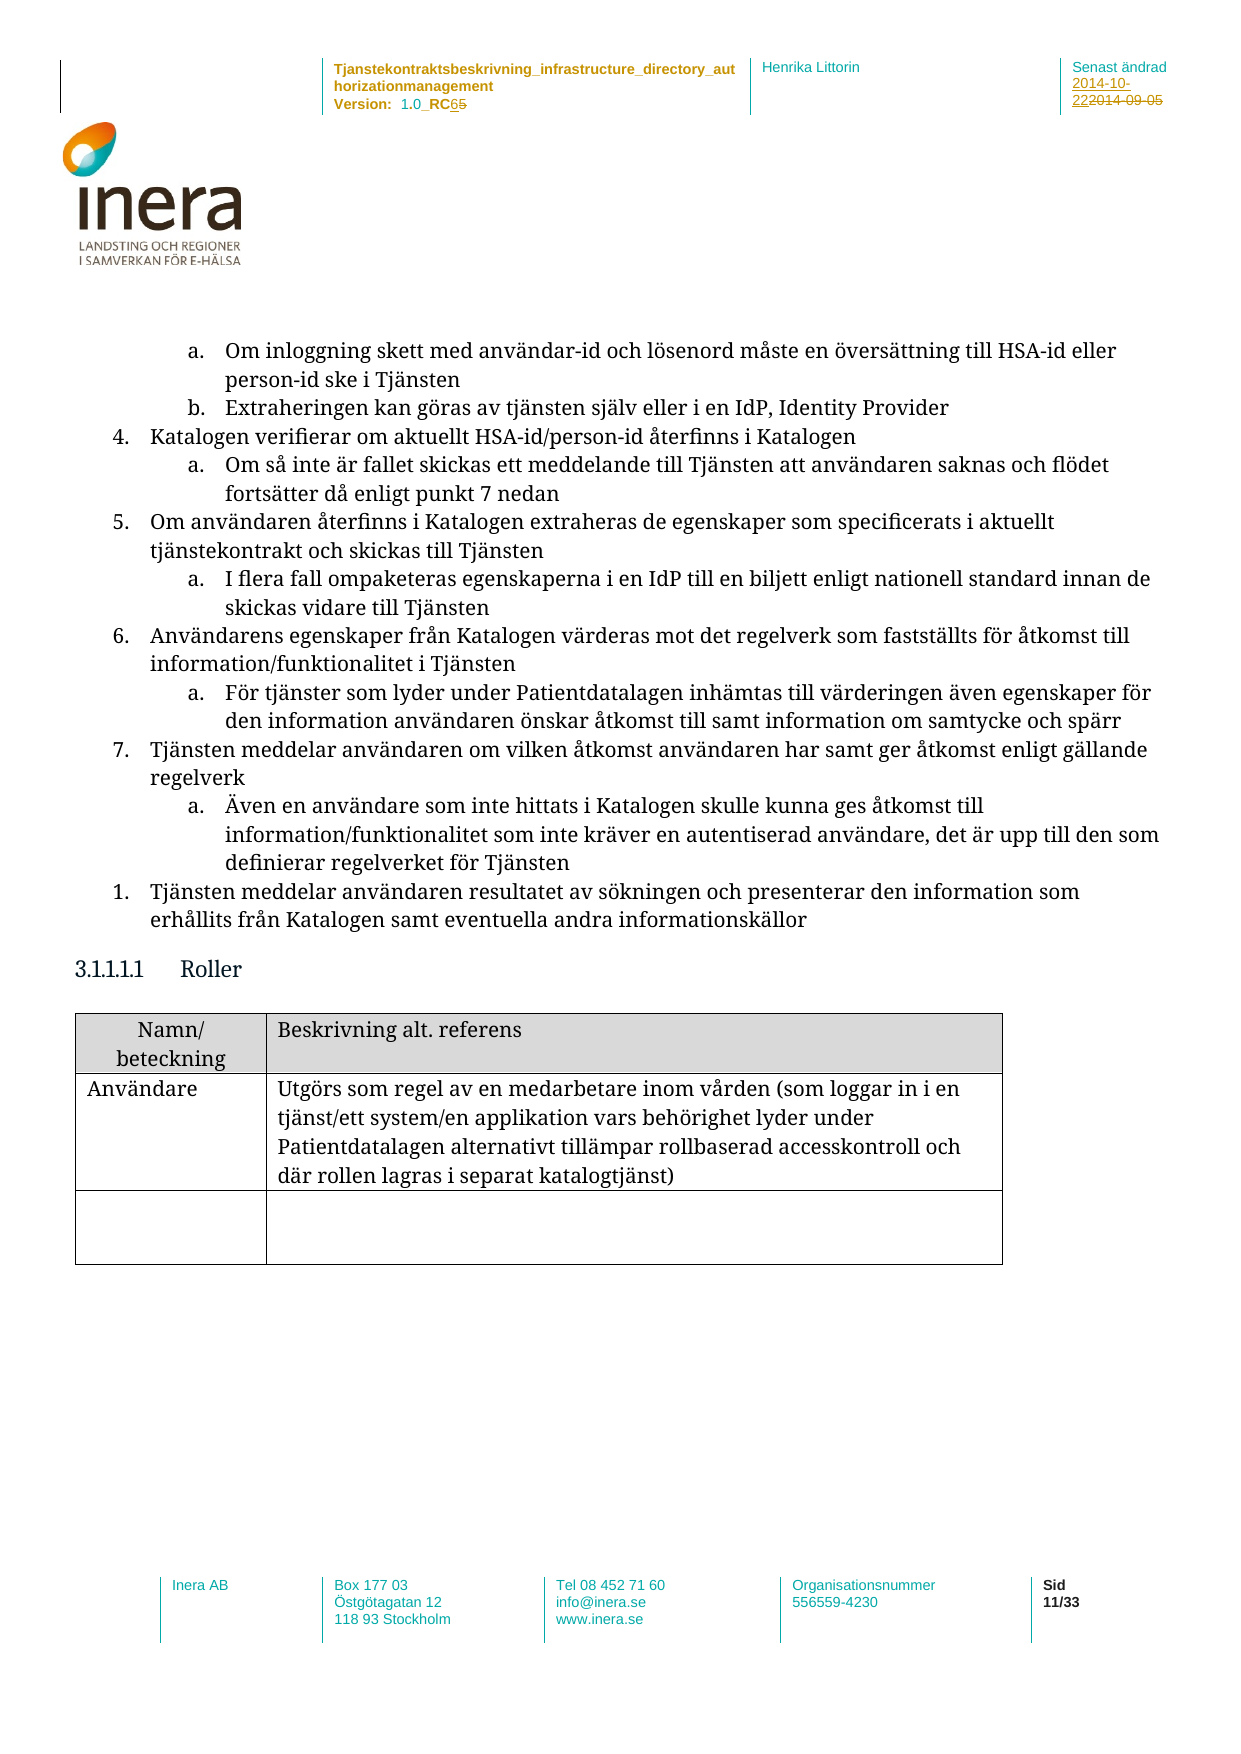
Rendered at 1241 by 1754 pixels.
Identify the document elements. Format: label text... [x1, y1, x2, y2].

list Om inloggning skett med användar-id och lösenord måste en översättning till HSA-id eller person-id ske i Tjänsten [187, 337, 1165, 393]
table_header Namn/beteckning [76, 1014, 266, 1072]
list Även en användare som inte hittats i Katalogen skulle kunna ges åtkomst till information/funktionalitet som inte kräver en autentiserad användare, det är upp till den som definierar regelverket för Tjänsten [187, 792, 1165, 877]
list I flera fall ompaketeras egenskaperna i en IdP till en biljett enligt nationell standard innan de skickas vidare till Tjänsten [187, 564, 1165, 621]
picture [62, 122, 241, 265]
table_cell [76, 1191, 266, 1264]
list Användarens egenskaper från Katalogen värderas mot det regelverk som fastställts för åtkomst till information/funktionalitet i Tjänsten [112, 621, 1165, 678]
list Tjänsten meddelar användaren om vilken åtkomst användaren har samt ger åtkomst enligt gällande regelverk [112, 735, 1165, 792]
table_cell [267, 1191, 1002, 1264]
subtitle Roller [75, 955, 1165, 984]
list Om användaren återfinns i Katalogen extraheras de egenskaper som specificerats i aktuellt tjänstekontrakt och skickas till Tjänsten [112, 507, 1165, 564]
list För tjänster som lyder under Patientdatalagen inhämtas till värderingen även egenskaper för den information användaren önskar åtkomst till samt information om samtycke och spärr [187, 678, 1165, 735]
table_cell Utgörs som regel av en medarbetare inom vården (som loggar in i en tjänst/ett system/en applikation vars behörighet lyder under Patientdatalagen alternativt tillämpar rollbaserad accesskontroll och där rollen lagras i separat katalogtjänst) [267, 1074, 1002, 1190]
list Om så inte är fallet skickas ett meddelande till Tjänsten att användaren saknas och flödet fortsätter då enligt punkt 7 nedan [187, 450, 1165, 507]
table_header Beskrivning alt. referens [267, 1014, 1002, 1072]
table_cell Användare [76, 1074, 266, 1190]
list Katalogen verifierar om aktuellt HSA-id/person-id återfinns i Katalogen [112, 422, 1165, 450]
list Extraheringen kan göras av tjänsten själv eller i en IdP, Identity Provider [187, 393, 1165, 422]
list Tjänsten meddelar användaren resultatet av sökningen och presenterar den information som erhållits från Katalogen samt eventuella andra informationskällor [112, 877, 1165, 934]
